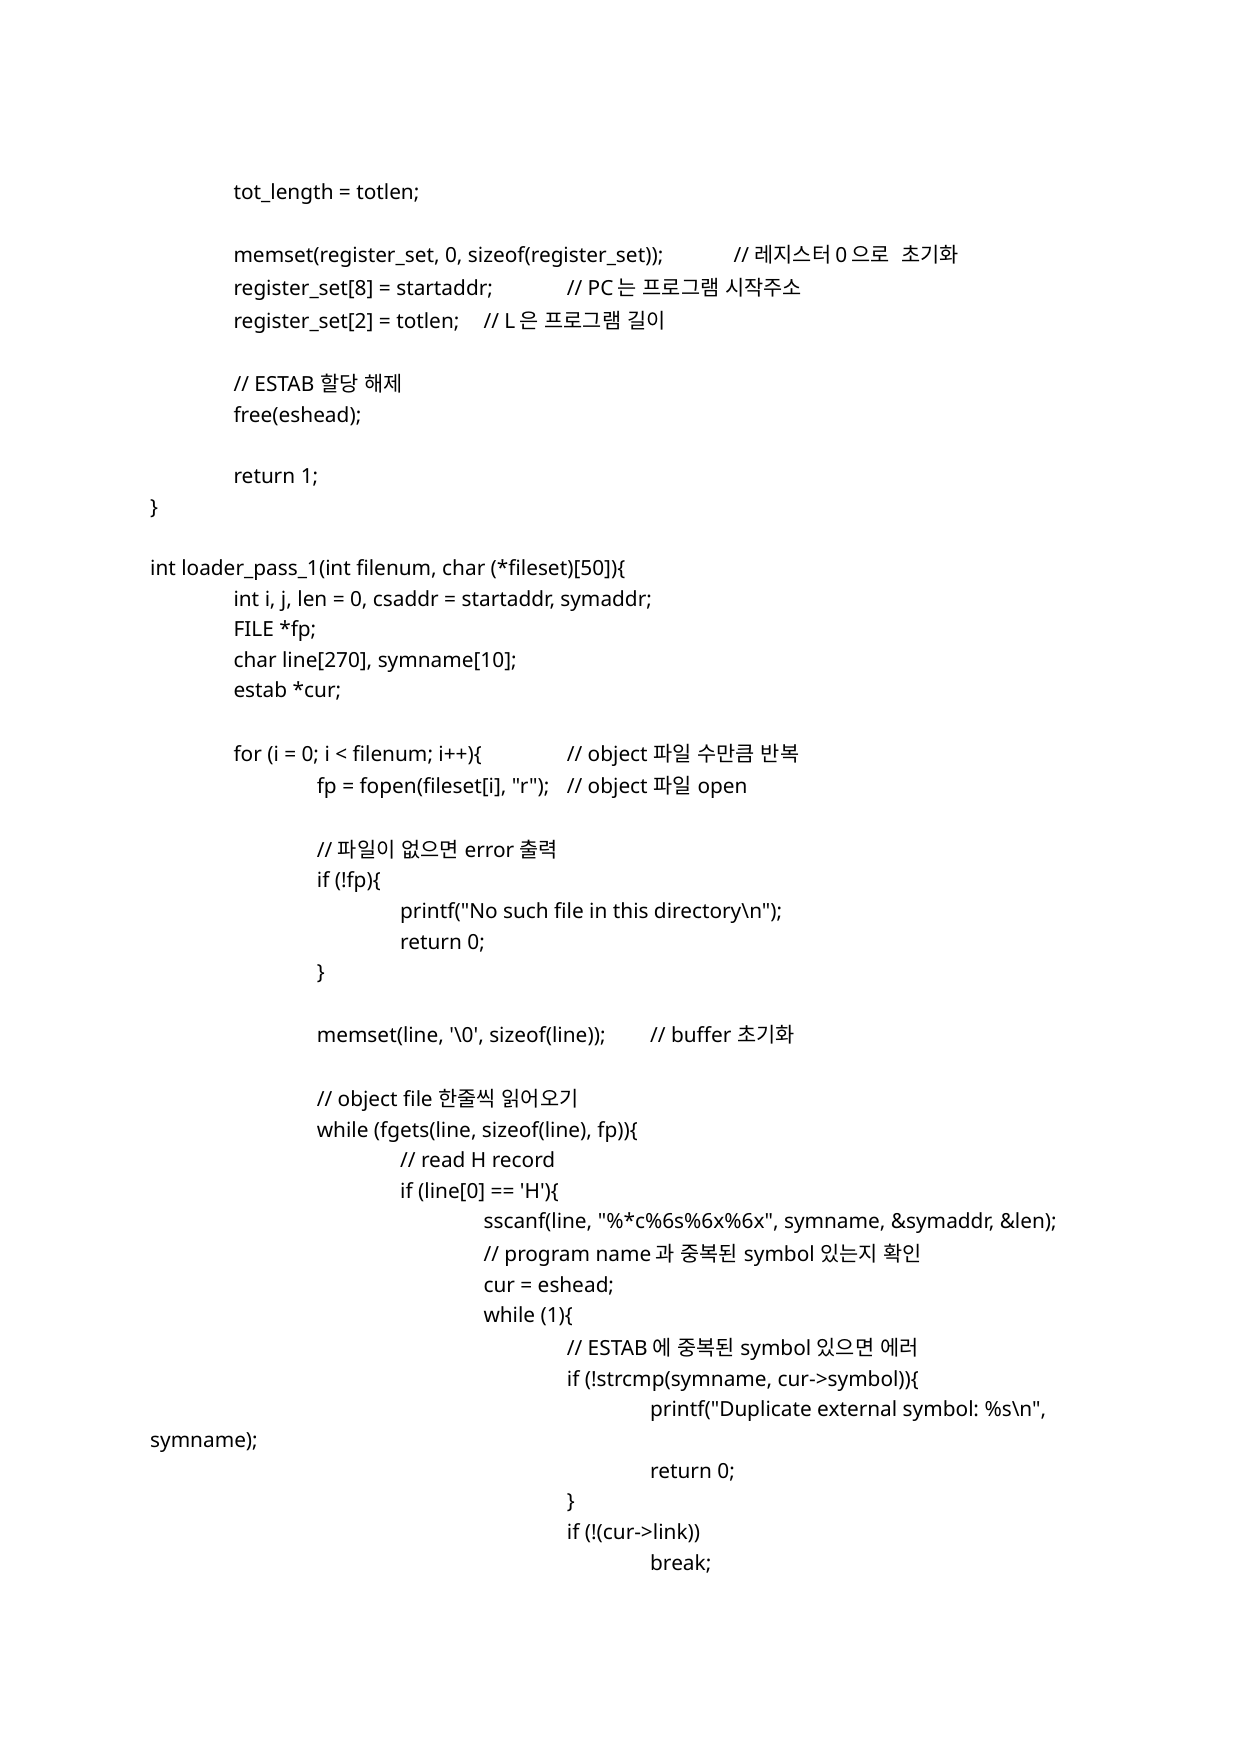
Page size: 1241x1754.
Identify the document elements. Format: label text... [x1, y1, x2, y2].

text printf("Duplicate external symbol: %s\n", symname); [150, 1394, 1090, 1453]
text return 1; [150, 461, 1090, 489]
text int loader_pass_1(int filenum, char (*fileset)[50]){ [150, 553, 1090, 581]
text memset(line, '\0', sizeof(line)); // buffer 초기화 [150, 1019, 1090, 1049]
text if (line[0] == 'H'){ [150, 1176, 1090, 1204]
text register_set[8] = startaddr; // PC는 프로그램 시작주소 [150, 271, 1090, 301]
text while (1){ [150, 1301, 1090, 1329]
text while (fgets(line, sizeof(line), fp)){ [150, 1115, 1090, 1143]
text break; [150, 1548, 1090, 1576]
text FILE *fp; [150, 614, 1090, 643]
text int i, j, len = 0, csaddr = startaddr, symaddr; [150, 584, 1090, 612]
text printf("No such file in this directory\n"); [150, 896, 1090, 924]
text return 0; [150, 927, 1090, 955]
text estab *cur; [150, 676, 1090, 704]
text free(eshead); [150, 400, 1090, 428]
text char line[270], symname[10]; [150, 645, 1090, 673]
text // program name과 중복된 symbol 있는지 확인 [150, 1237, 1090, 1267]
text } [150, 957, 1090, 986]
text cur = eshead; [150, 1270, 1090, 1298]
text register_set[2] = totlen; // L은 프로그램 길이 [150, 304, 1090, 334]
text tot_length = totlen; [150, 177, 1090, 206]
text } [150, 492, 1090, 520]
text // read H record [150, 1145, 1090, 1174]
text // ESTAB에 중복된 symbol 있으면 에러 [150, 1331, 1090, 1361]
text if (!(cur->link)) [150, 1517, 1090, 1545]
text // object file 한줄씩 읽어오기 [150, 1082, 1090, 1112]
text if (!strcmp(symname, cur->symbol)){ [150, 1364, 1090, 1392]
text // ESTAB 할당 해제 [150, 367, 1090, 397]
text // 파일이 없으면 error 출력 [150, 833, 1090, 863]
text sscanf(line, "%*c%6s%6x%6x", symname, &symaddr, &len); [150, 1207, 1090, 1235]
text memset(register_set, 0, sizeof(register_set)); // 레지스터0으로 초기화 [150, 238, 1090, 269]
text for (i = 0; i < filenum; i++){ // object 파일 수만큼 반복 [150, 737, 1090, 767]
text return 0; [150, 1456, 1090, 1484]
text if (!fp){ [150, 866, 1090, 894]
text } [150, 1486, 1090, 1515]
text fp = fopen(fileset[i], "r"); // object 파일 open [150, 769, 1090, 800]
